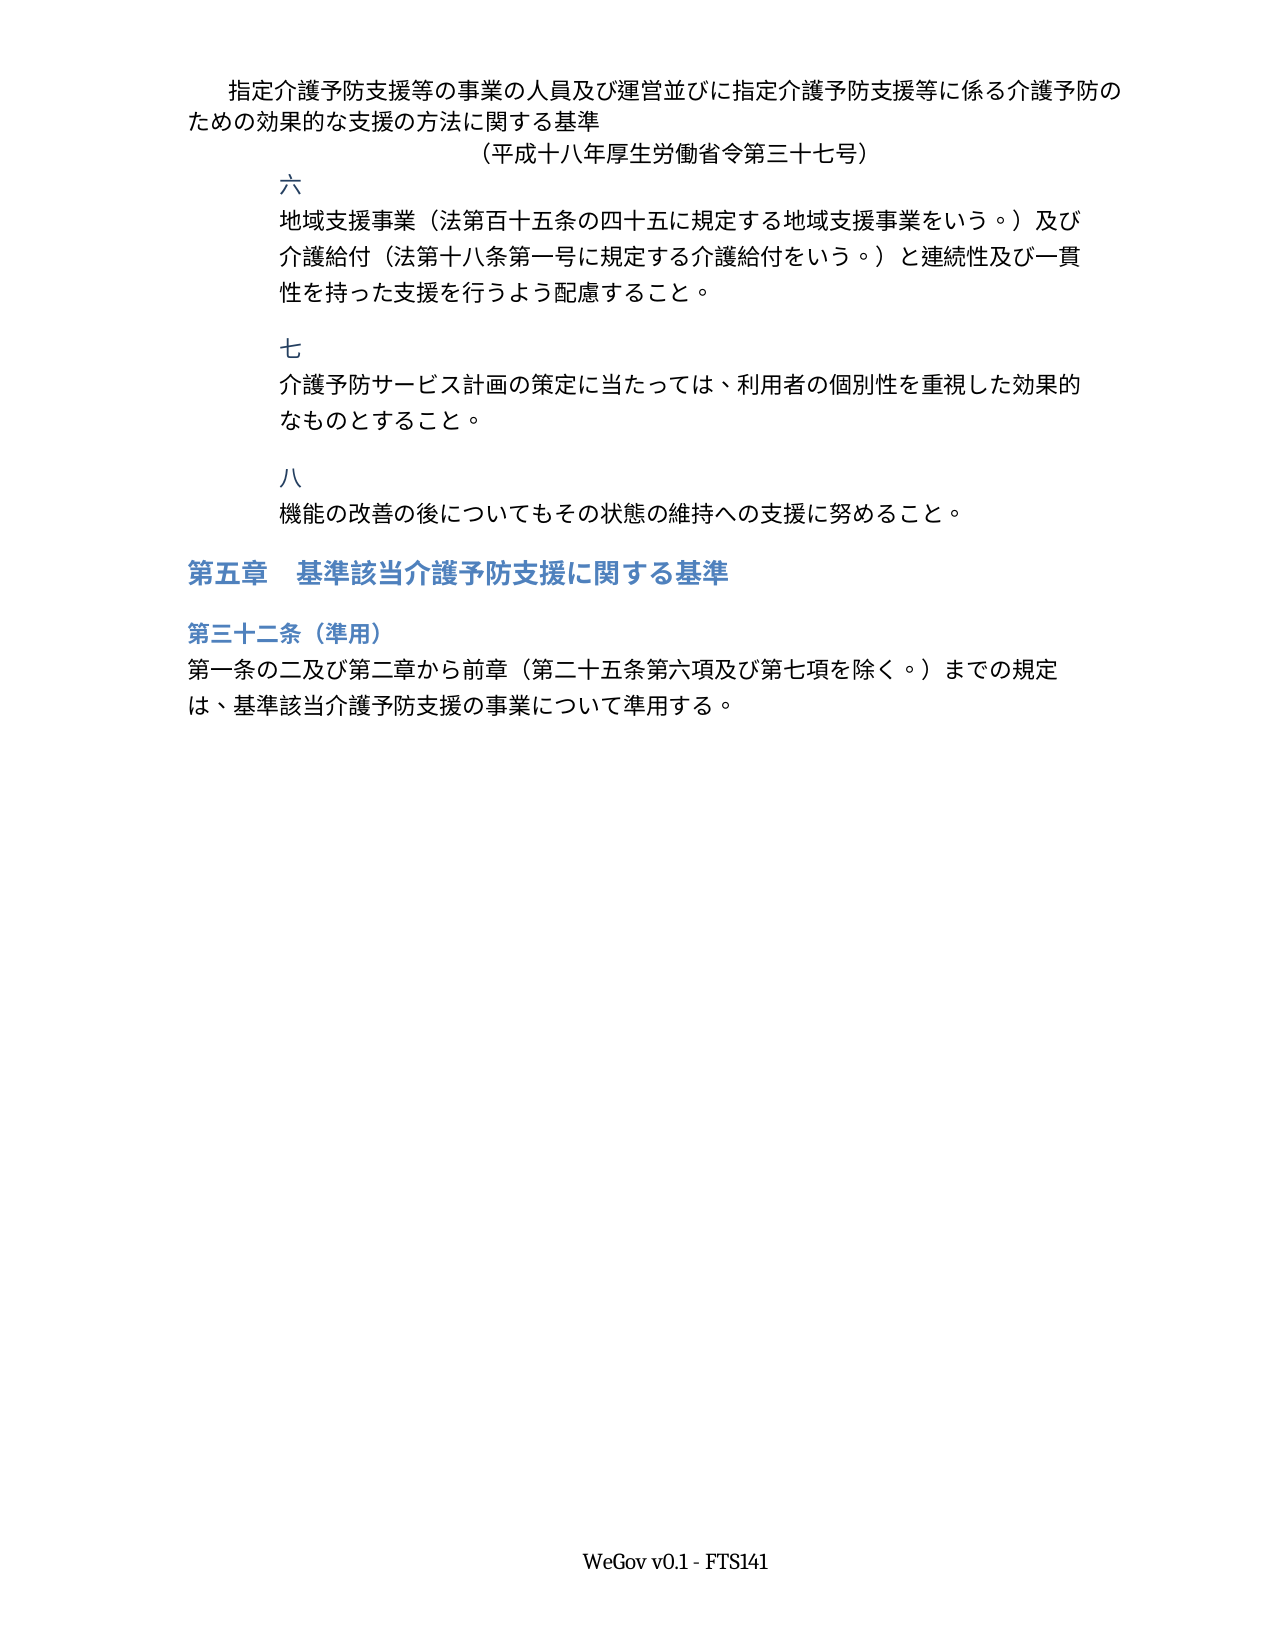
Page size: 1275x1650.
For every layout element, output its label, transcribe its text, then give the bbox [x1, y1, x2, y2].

subtitle 第五章 基準該当介護予防支援に関する基準 [187, 555, 1087, 592]
subtitle 第三十二条（準用） [187, 618, 1087, 649]
subtitle 六 [279, 169, 1087, 200]
text 地域支援事業（法第百十五条の四十五に規定する地域支援事業をいう。）及び介護給付（法第十八条第一号に規定する介護給付をいう。）と連続性及び一貫性を持った支援を行うよう配慮すること。 [279, 205, 1087, 308]
subtitle 七 [279, 333, 1087, 364]
text 介護予防サービス計画の策定に当たっては、利用者の個別性を重視した効果的なものとすること。 [279, 369, 1087, 436]
subtitle 八 [279, 462, 1087, 493]
text 機能の改善の後についてもその状態の維持への支援に努めること。 [279, 498, 1087, 529]
text 第一条の二及び第二章から前章（第二十五条第六項及び第七項を除く。）までの規定は、基準該当介護予防支援の事業について準用する。 [187, 654, 1087, 721]
